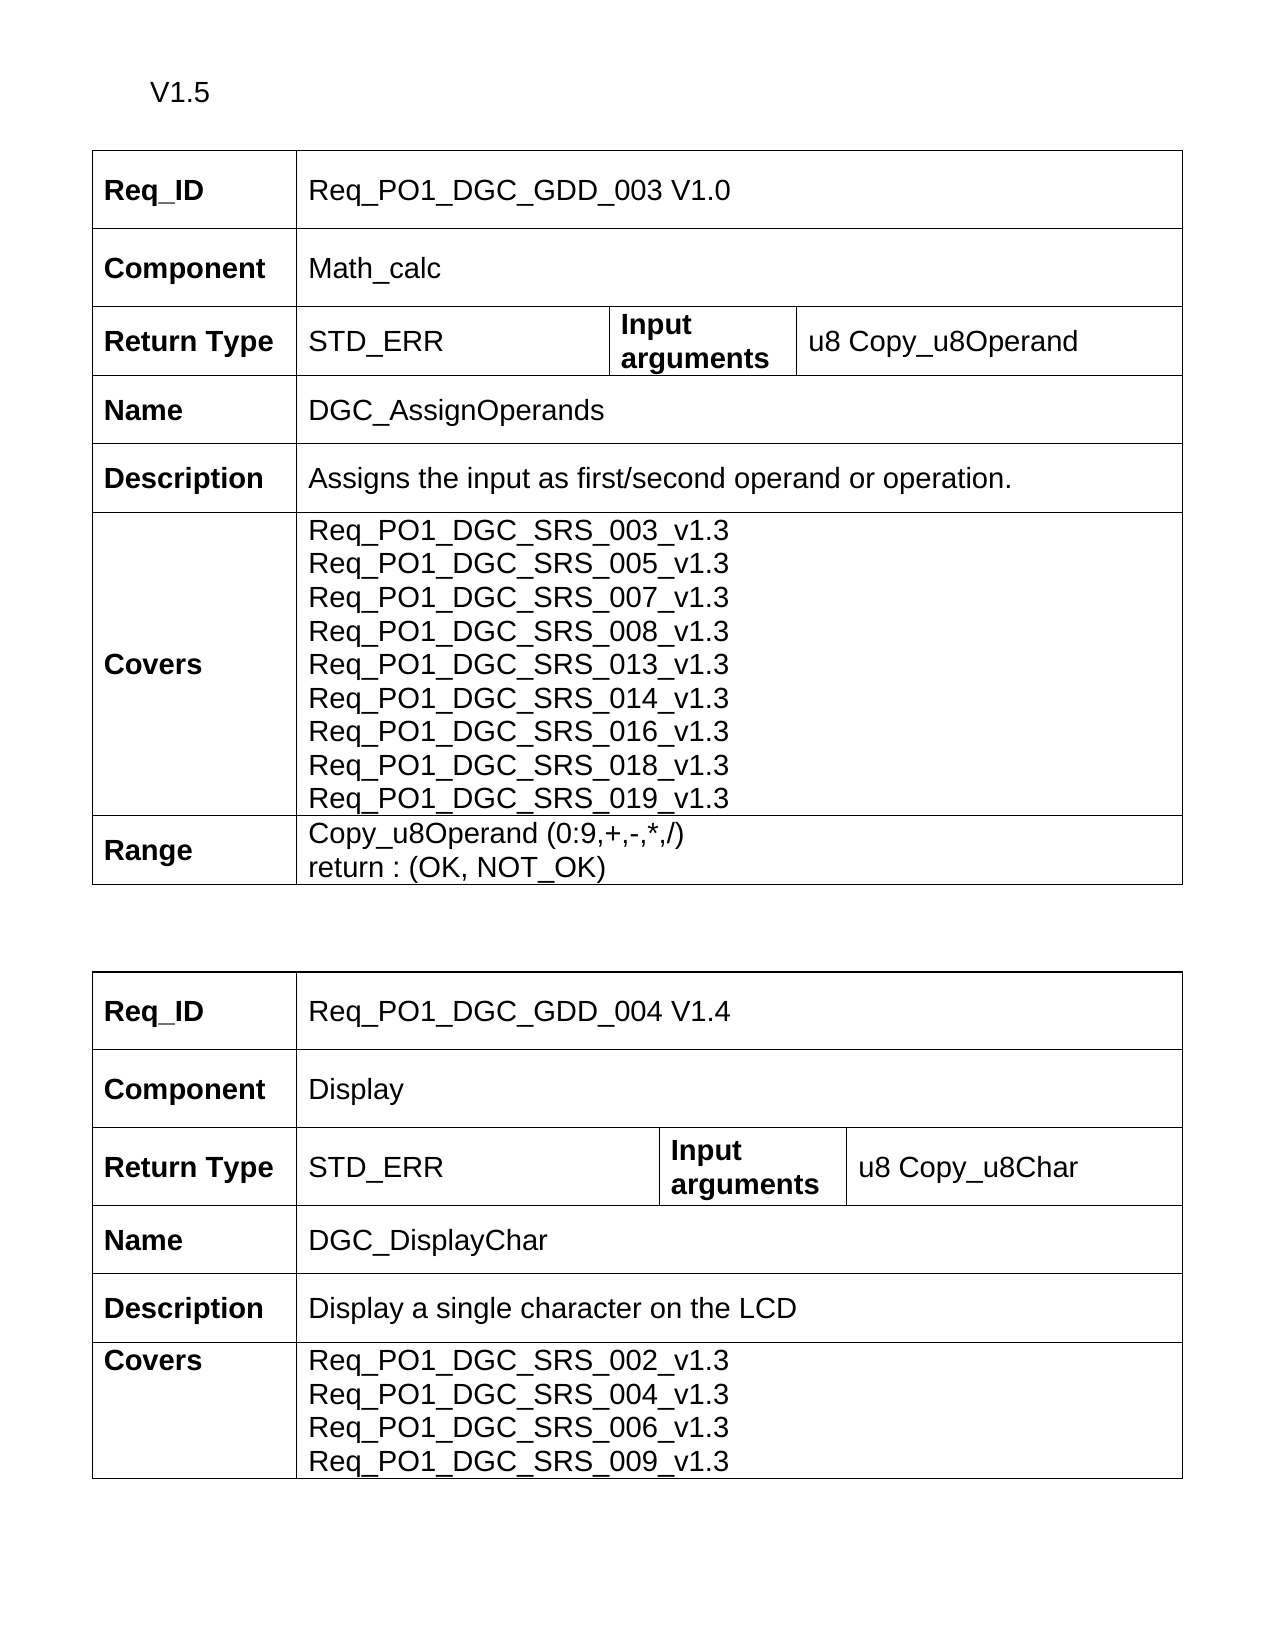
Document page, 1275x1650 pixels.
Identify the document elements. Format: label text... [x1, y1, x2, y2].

table_cell Copy_u8Operand (0:9,+,-,*,/) return : (OK, NOT_OK) [297, 816, 1182, 884]
table_header Req_ID [93, 973, 296, 1049]
table_cell u8 Copy_u8Char [847, 1128, 1182, 1205]
table_cell Math_calc [297, 229, 1182, 306]
table_cell Input arguments [660, 1128, 846, 1205]
table_cell Covers [93, 513, 296, 815]
table_cell Range [93, 816, 296, 884]
table_cell Display a single character on the LCD [297, 1274, 1182, 1342]
table_header Req_PO1_DGC_GDD_003 V1.0 [297, 151, 1182, 228]
table_cell DGC_DisplayChar [297, 1206, 1182, 1273]
table_cell Req_PO1_DGC_SRS_003_v1.3 Req_PO1_DGC_SRS_005_v1.3 Req_PO1_DGC_SRS_007_v1.3 Req_PO1_DGC_SRS_008_v1.3 Req_PO1_DGC_SRS_013_v1.3 Req_PO1_DGC_SRS_014_v1.3 Req_PO1_DGC_SRS_016_v1.3 Req_PO1_DGC_SRS_018_v1.3 Req_PO1_DGC_SRS_019_v1.3 [297, 513, 1182, 815]
table_cell DGC_AssignOperands [297, 376, 1182, 443]
table_cell Req_PO1_DGC_SRS_002_v1.3 Req_PO1_DGC_SRS_004_v1.3 Req_PO1_DGC_SRS_006_v1.3 Req_PO1_DGC_SRS_009_v1.3 Req_PO1_DGC_SRS_010_v1.3 [297, 1343, 1182, 1477]
table_cell Description [93, 1274, 296, 1342]
table_cell u8 Copy_u8Operand [797, 307, 1182, 375]
table_cell Name [93, 376, 296, 443]
table_cell Component [93, 1050, 296, 1127]
table_cell Return Type [93, 1128, 296, 1205]
table_cell Input arguments [610, 307, 796, 375]
table_cell Return Type [93, 307, 296, 375]
table_header Req_ID [93, 151, 296, 228]
table_cell Component [93, 229, 296, 306]
table_cell Name [93, 1206, 296, 1273]
table_cell Display [297, 1050, 1182, 1127]
table_cell Covers [93, 1343, 296, 1477]
table_cell Assigns the input as first/second operand or operation. [297, 444, 1182, 512]
table_cell STD_ERR [297, 1128, 659, 1205]
table_cell Description [93, 444, 296, 512]
table_cell STD_ERR [297, 307, 609, 375]
table_header Req_PO1_DGC_GDD_004 V1.4 [297, 973, 1182, 1049]
